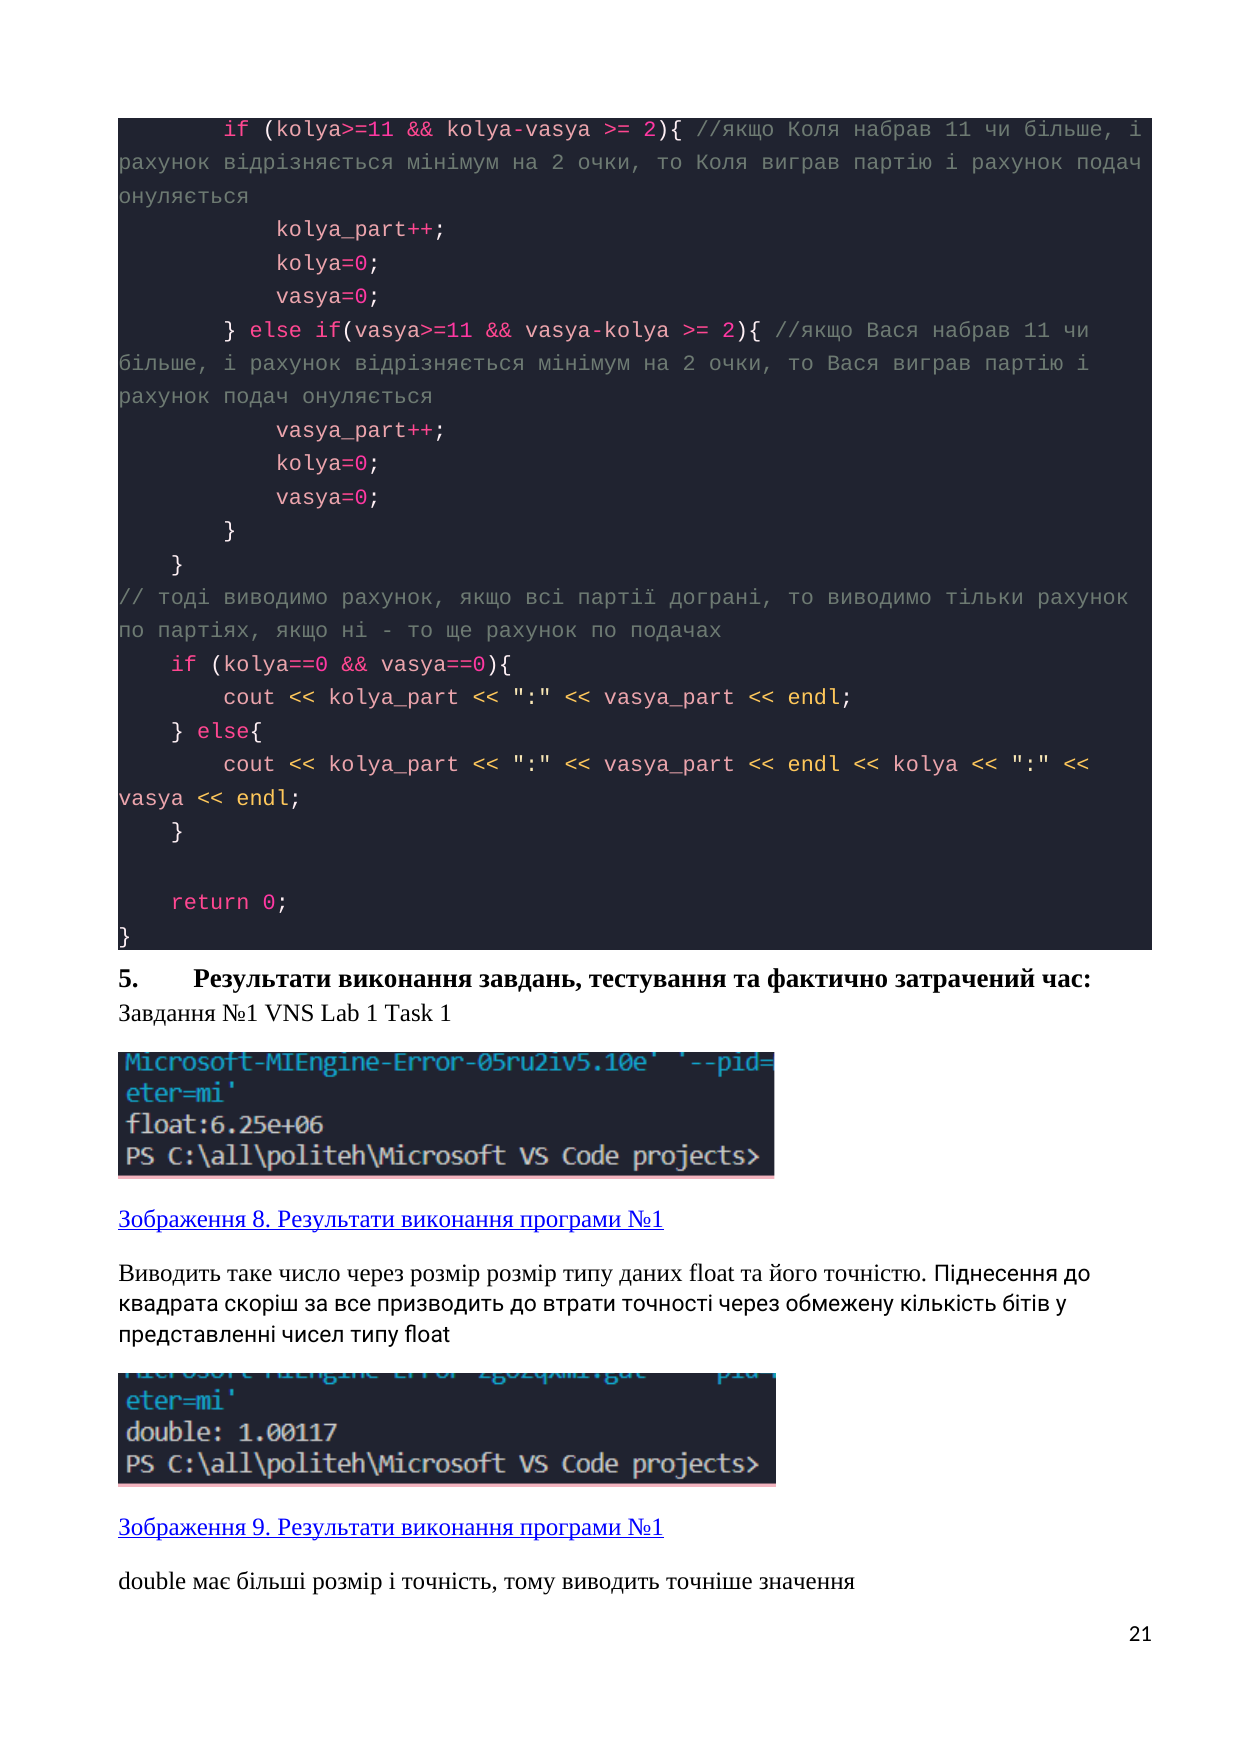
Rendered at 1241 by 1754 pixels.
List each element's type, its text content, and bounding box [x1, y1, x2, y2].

text Зображення 9. Результати виконання програми №1 [118, 1512, 1152, 1541]
text vasya=0; [118, 486, 1152, 511]
text kolya=0; [118, 252, 1152, 277]
text } [118, 925, 1152, 950]
text } [118, 553, 1152, 578]
text Завдання №1 VNS Lab 1 Task 1 [118, 998, 1152, 1027]
text } [118, 519, 1152, 544]
text Зображення 8. Результати виконання програми №1 [118, 1204, 1152, 1232]
text } else{ [118, 720, 1152, 745]
subtitle 5. Результати виконання завдань, тестування та фактично затрачений час: [118, 963, 1152, 994]
text double має більші розмір і точність, тому виводить точніше значення [118, 1566, 1152, 1595]
text kolya_part++; [118, 218, 1152, 243]
text if (kolya==0 && vasya==0){ [118, 653, 1152, 678]
text Виводить таке число через розмір розмір типу даних float та його точністю. Піднесення до квадрата скоріш за все призводить до втрати точності через обмежену кількість бітів у представленні чисел типу float [118, 1258, 1152, 1348]
text kolya=0; [118, 452, 1152, 477]
text // тоді виводимо рахунок, якщо всі партії дограні, то виводимо тільки рахунок по партіях, якщо ні - то ще рахунок по подачах [118, 586, 1152, 644]
text return 0; [118, 892, 1152, 916]
picture [118, 1052, 775, 1179]
text vasya=0; [118, 285, 1152, 310]
text cout << kolya_part << ":" << vasya_part << endl; [118, 687, 1152, 711]
text } else if(vasya>=11 && vasya-kolya >= 2){ //якщо Вася набрав 11 чи більше, і рахунок відрізняється мінімум на 2 очки, то Вася виграв партію і рахунок подач онуляється [118, 319, 1152, 410]
text vasya_part++; [118, 419, 1152, 444]
text } [118, 820, 1152, 845]
text if (kolya>=11 && kolya-vasya >= 2){ //якщо Коля набрав 11 чи більше, і рахунок відрізняється мінімум на 2 очки, то Коля виграв партію і рахунок подач онуляється [118, 118, 1152, 210]
picture [118, 1373, 776, 1487]
text cout << kolya_part << ":" << vasya_part << endl << kolya << ":" << vasya << endl; [118, 753, 1152, 812]
